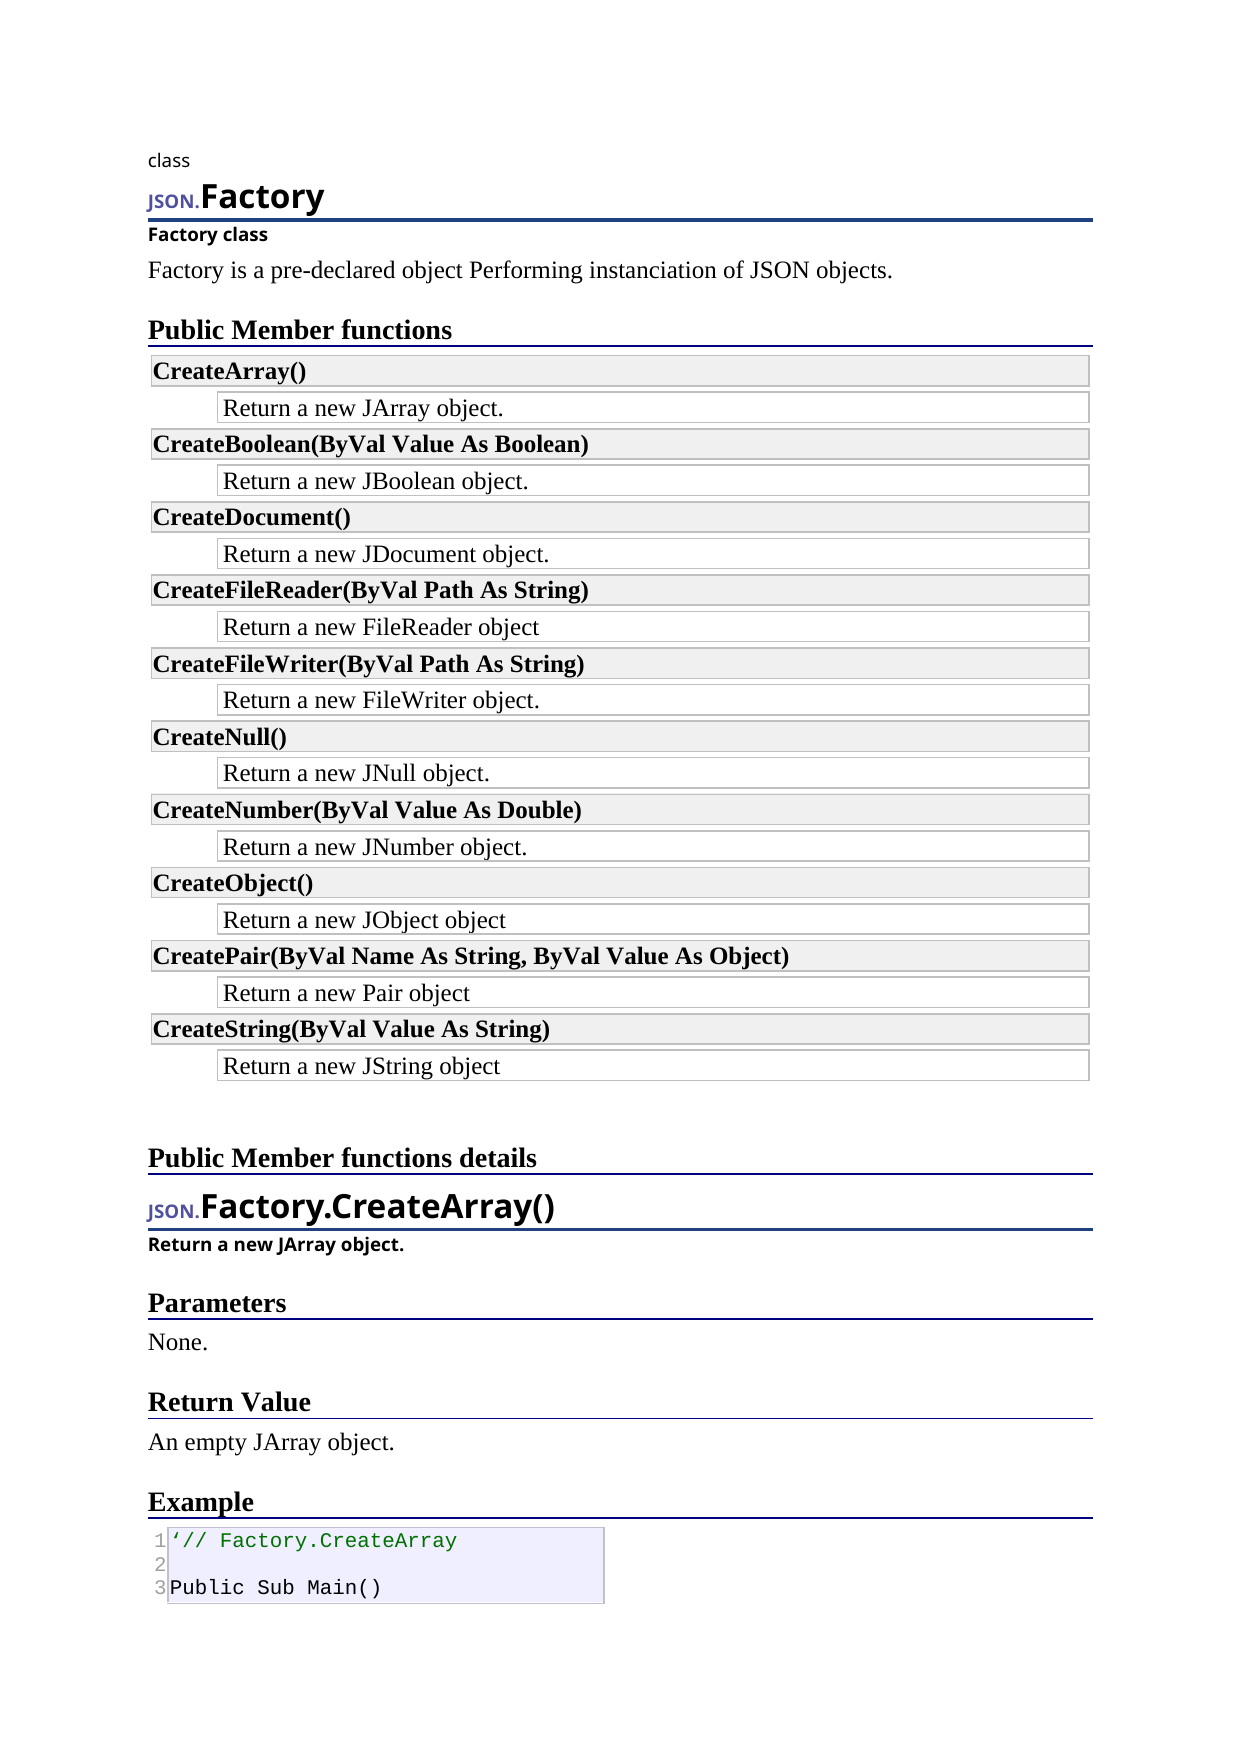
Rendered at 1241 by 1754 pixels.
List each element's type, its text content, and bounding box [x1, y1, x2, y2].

subtitle JSON.Factory.CreateArray() [148, 1182, 1093, 1228]
table_header ‘// Factory.CreateArray Public Sub Main() Dim JArray As JSON.JArray Set JArray = Factory.CreateArray End Sub [169, 1528, 603, 1602]
text Return a new JString object [218, 1051, 1088, 1080]
text Return a new Pair object [218, 978, 1088, 1007]
text An empty JArray object. [148, 1427, 1093, 1456]
text Return a new JObject object [218, 905, 1088, 933]
text None. [148, 1327, 1093, 1356]
text CreateNull() [152, 722, 1088, 751]
text Return a new JArray object. [148, 1231, 1093, 1256]
text CreateBoolean(ByVal Value As Boolean) [152, 430, 1088, 458]
text class [148, 148, 1093, 173]
text CreatePair(ByVal Name As String, ByVal Value As Object) [152, 941, 1088, 970]
text CreateFileReader(ByVal Path As String) [152, 576, 1088, 604]
text Parameters [148, 1286, 1093, 1318]
text Return a new FileWriter object. [218, 685, 1088, 714]
text Return a new JDocument object. [218, 539, 1088, 568]
text Factory is a pre-declared object Performing instanciation of JSON objects. [148, 255, 1093, 284]
text JSON.Factory [148, 173, 1093, 218]
text Return a new JNull object. [218, 758, 1088, 787]
text CreateObject() [152, 868, 1088, 897]
text Return a new FileReader object [218, 612, 1088, 641]
text Factory class [148, 222, 1093, 247]
text Return Value [148, 1385, 1093, 1418]
text Public Member functions [148, 313, 1093, 345]
text CreateFileWriter(ByVal Path As String) [152, 649, 1088, 678]
text CreateDocument() [152, 503, 1088, 531]
text Example [148, 1485, 1093, 1517]
text Return a new JBoolean object. [218, 466, 1088, 495]
text CreateArray() [152, 356, 1088, 385]
text Public Member functions details [148, 1141, 1093, 1173]
text Return a new JNumber object. [218, 832, 1088, 860]
text CreateString(ByVal Value As String) [152, 1015, 1088, 1043]
text Return a new JArray object. [218, 393, 1088, 422]
table_header 1 2 3 4 5 6 [148, 1527, 167, 1602]
text CreateNumber(ByVal Value As Double) [152, 795, 1088, 824]
